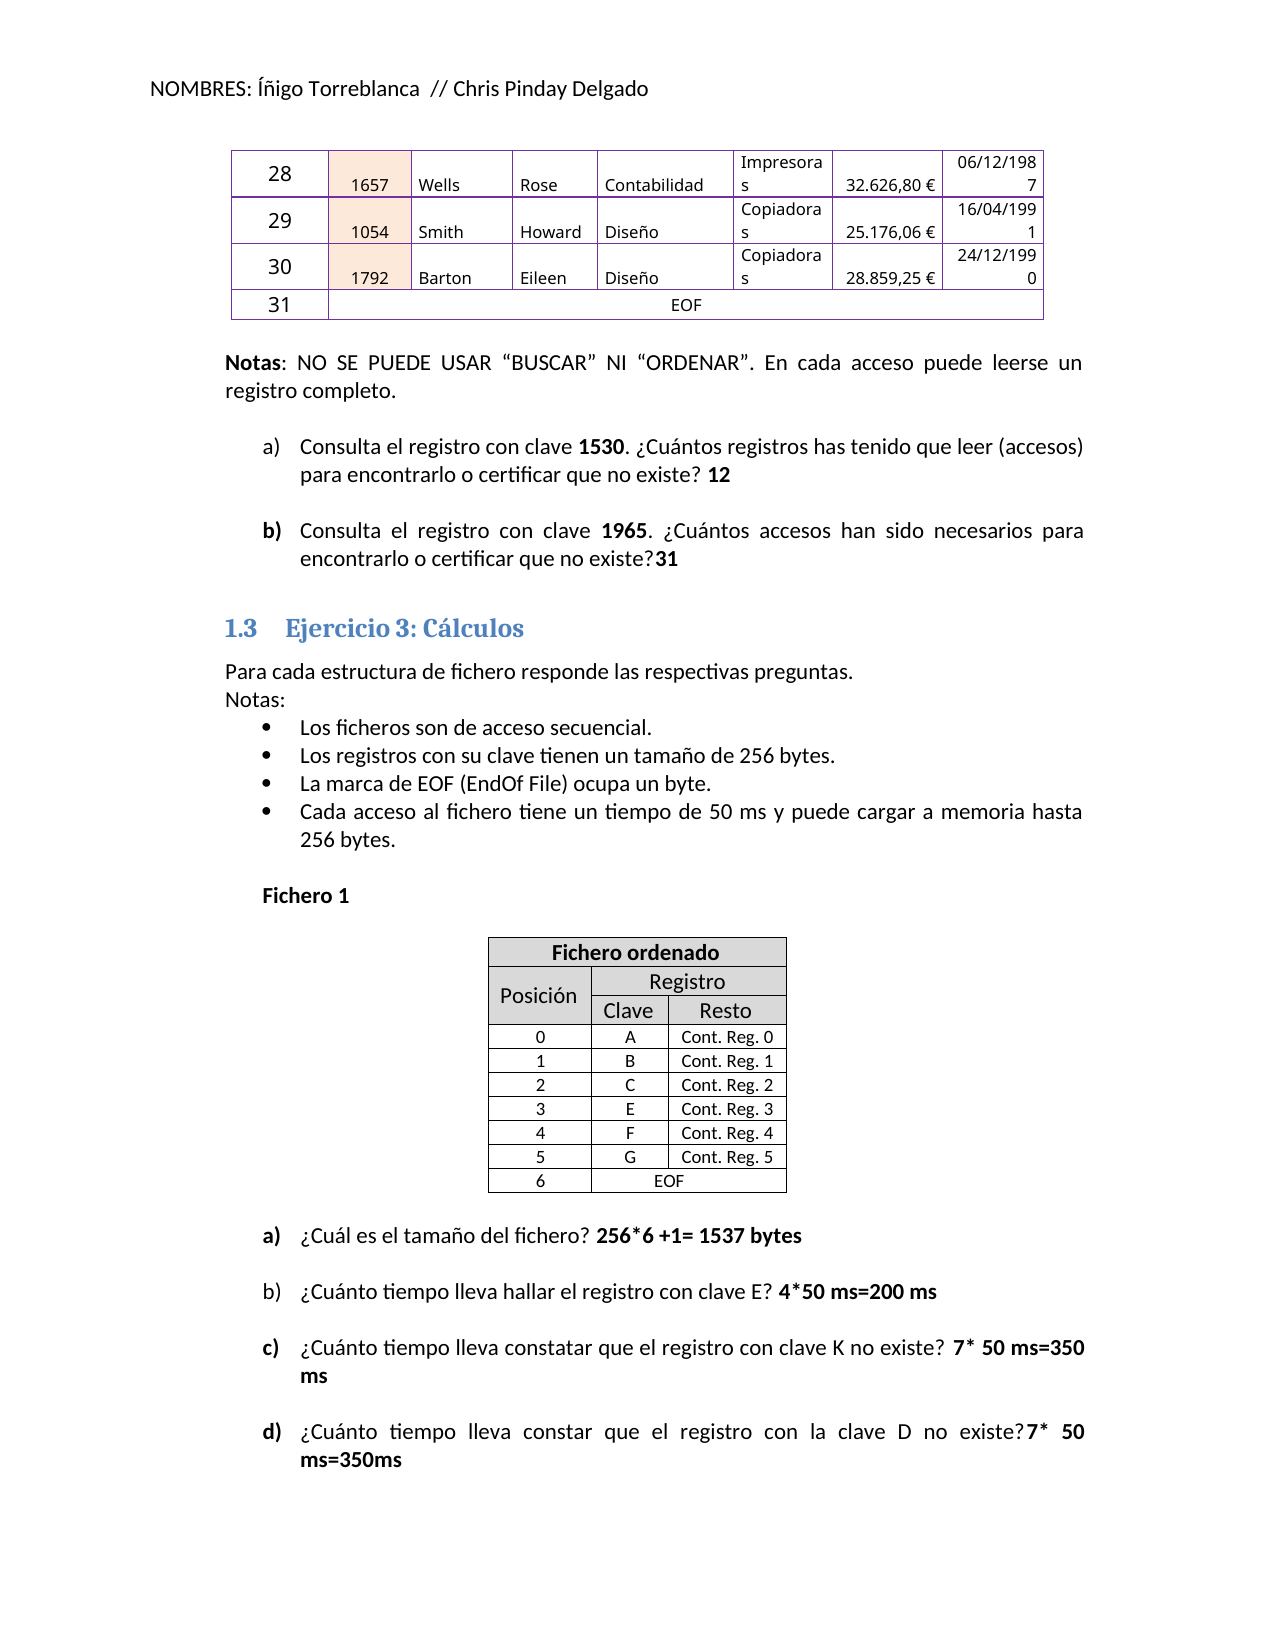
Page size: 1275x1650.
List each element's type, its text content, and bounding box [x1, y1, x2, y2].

table_cell 5 [489, 1145, 591, 1168]
table_cell Cont. Reg. 3 [669, 1097, 786, 1120]
table_cell Diseño [598, 198, 733, 243]
table_cell Eileen [513, 244, 597, 289]
table_cell 1 [489, 1049, 591, 1072]
table_cell 25.176,06 € [833, 198, 942, 243]
list ¿Cuánto tiempo lleva constar que el registro con la clave D no existe?7* 50 ms=350ms [262, 1417, 1085, 1473]
list La marca de EOF (EndOf File) ocupa un byte. [262, 769, 1085, 797]
text Notas: [225, 685, 1085, 713]
list Consulta el registro con clave 1965. ¿Cuántos accesos han sido necesarios para encontrarlo o certificar que no existe?31 [262, 516, 1085, 572]
table_cell Cont. Reg. 2 [669, 1073, 786, 1096]
table_cell 0 [489, 1025, 591, 1048]
table_cell Clave [592, 996, 668, 1024]
list Cada acceso al fichero tiene un tiempo de 50 ms y puede cargar a memoria hasta 256 bytes. [262, 797, 1085, 853]
table_cell E [592, 1097, 668, 1120]
table_cell Posición [489, 967, 591, 1024]
list ¿Cuánto tiempo lleva hallar el registro con clave E? 4*50 ms=200 ms [262, 1277, 1085, 1305]
table_cell 4 [489, 1121, 591, 1144]
text Notas: NO SE PUEDE USAR “BUSCAR” NI “ORDENAR”. En cada acceso puede leerse un registro completo. [225, 348, 1085, 404]
table_cell 30 [232, 244, 328, 289]
table_cell Cont. Reg. 5 [669, 1145, 786, 1168]
list Los registros con su clave tienen un tamaño de 256 bytes. [262, 741, 1085, 769]
table_cell Wells [412, 151, 512, 196]
table_cell Registro [592, 967, 786, 995]
table_cell EOF [592, 1169, 786, 1192]
list Consulta el registro con clave 1530. ¿Cuántos registros has tenido que leer (accesos) para encontrarlo o certificar que no existe? 12 [262, 432, 1085, 488]
list ¿Cuánto tiempo lleva constatar que el registro con clave K no existe? 7* 50 ms=350 ms [262, 1333, 1085, 1389]
table_cell Copiadoras [734, 198, 832, 243]
table_cell Copiadoras [734, 244, 832, 289]
list ¿Cuál es el tamaño del fichero? 256*6 +1= 1537 bytes [262, 1221, 1085, 1249]
table_cell Howard [513, 198, 597, 243]
table_cell Resto [669, 996, 786, 1024]
table_cell 31 [232, 290, 328, 319]
table_cell Cont. Reg. 0 [669, 1025, 786, 1048]
table_cell Diseño [598, 244, 733, 289]
table_cell B [592, 1049, 668, 1072]
table_cell Cont. Reg. 1 [669, 1049, 786, 1072]
table_cell 28 [232, 151, 328, 196]
table_cell 16/04/1991 [943, 198, 1043, 243]
table_cell 1054 [329, 198, 411, 243]
table_cell 1792 [329, 244, 411, 289]
table_cell 1657 [329, 151, 411, 196]
table_cell 6 [489, 1169, 591, 1192]
table_cell Barton [412, 244, 512, 289]
table_cell Rose [513, 151, 597, 196]
table_cell C [592, 1073, 668, 1096]
table_cell G [592, 1145, 668, 1168]
list Los ficheros son de acceso secuencial. [262, 713, 1085, 741]
table_cell 06/12/1987 [943, 151, 1043, 196]
table_cell Cont. Reg. 4 [669, 1121, 786, 1144]
table_cell A [592, 1025, 668, 1048]
table_cell Smith [412, 198, 512, 243]
table_cell Contabilidad [598, 151, 733, 196]
table_cell Impresoras [734, 151, 832, 196]
text Fichero 1 [225, 881, 1085, 909]
subtitle Ejercicio 3: Cálculos [225, 613, 1125, 644]
table_cell EOF [329, 290, 1043, 319]
text Para cada estructura de fichero responde las respectivas preguntas. [225, 657, 1085, 685]
table_cell 28.859,25 € [833, 244, 942, 289]
table_cell 24/12/1990 [943, 244, 1043, 289]
table_header Fichero ordenado [489, 938, 786, 966]
table_cell 29 [232, 198, 328, 243]
table_cell F [592, 1121, 668, 1144]
table_cell 2 [489, 1073, 591, 1096]
table_cell 3 [489, 1097, 591, 1120]
table_cell 32.626,80 € [833, 151, 942, 196]
